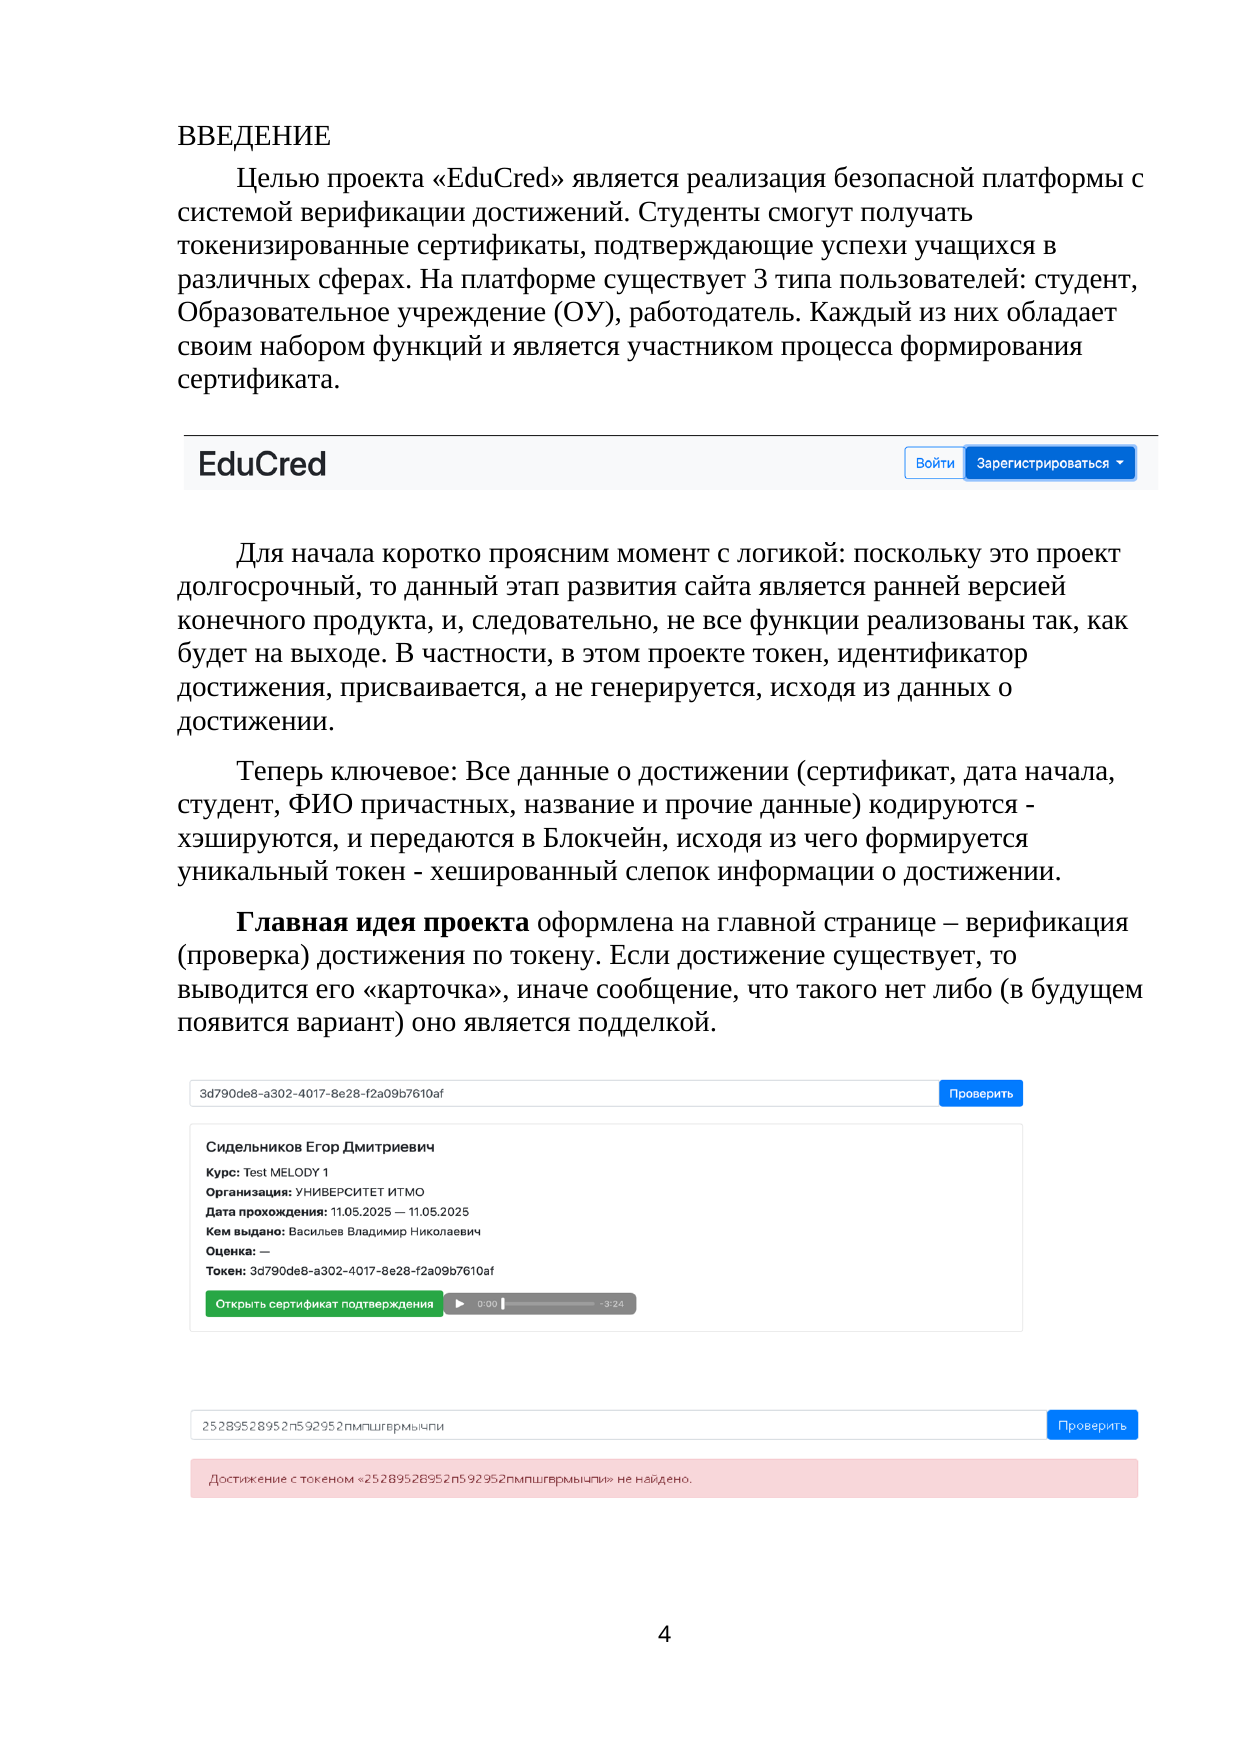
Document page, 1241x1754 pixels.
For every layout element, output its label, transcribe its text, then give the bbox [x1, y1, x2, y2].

subtitle ВВЕДЕНИЕ [177, 118, 1152, 152]
text Целью проекта «EduCred» является реализация безопасной платформы с системой верификации достижений. Студенты смогут получать токенизированные сертификаты, подтверждающие успехи учащихся в различных сферах. На платформе существует 3 типа пользователей: студент, Образовательное учреждение (ОУ), работодатель. Каждый из них обладает своим набором функций и является участником процесса формирования сертификата. [177, 160, 1152, 395]
text Теперь ключевое: Все данные о достижении (сертификат, дата начала, студент, ФИО причастных, название и прочие данные) кодируются - хэшируются, и передаются в Блокчейн, исходя из чего формируется уникальный токен - хешированный слепок информации о достижении. [177, 753, 1152, 887]
picture [183, 435, 1159, 519]
picture [175, 1071, 1033, 1338]
picture [177, 1406, 1151, 1501]
text Главная идея проекта оформлена на главной странице – верификация (проверка) достижения по токену. Если достижение существует, то выводится его «карточка», иначе сообщение, что такого нет либо (в будущем появится вариант) оно является подделкой. [177, 904, 1152, 1038]
